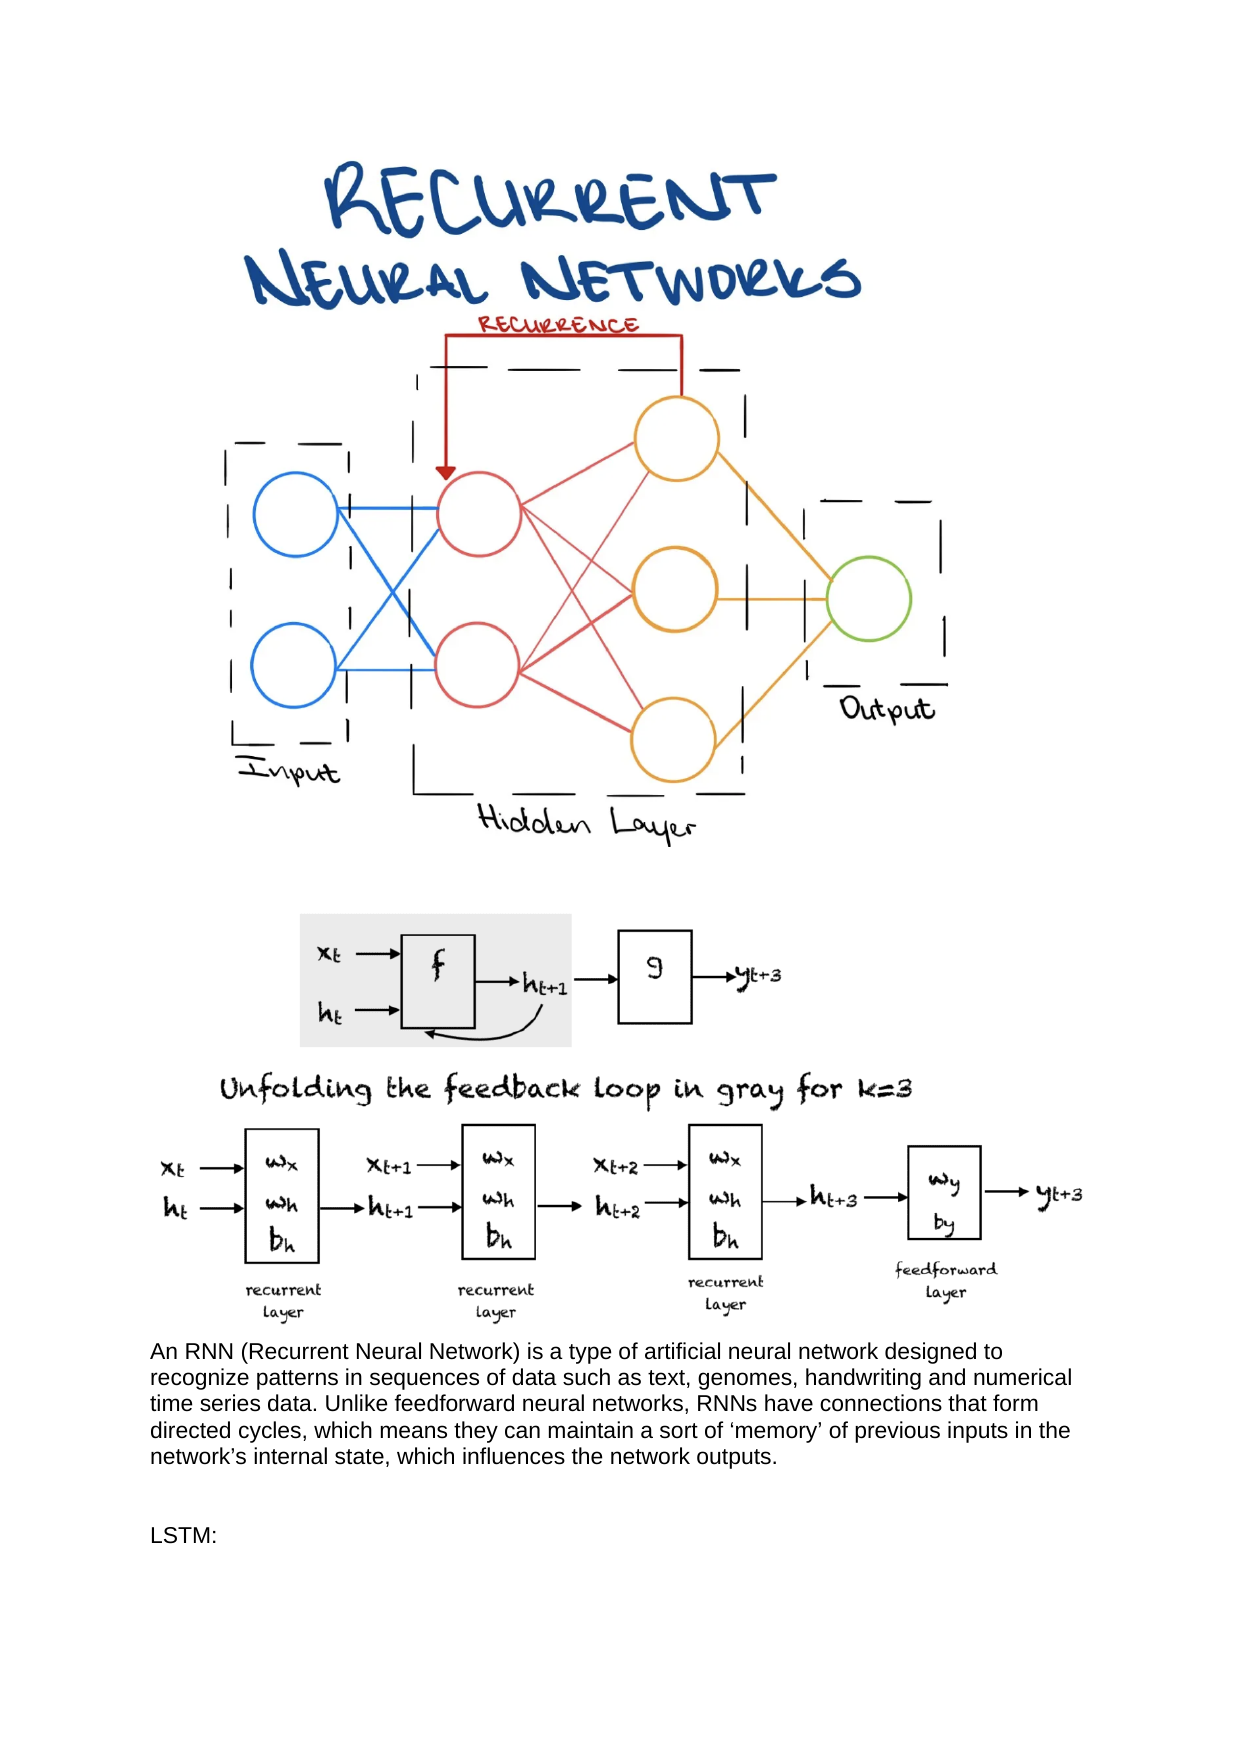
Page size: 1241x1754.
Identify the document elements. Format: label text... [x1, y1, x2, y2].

picture [150, 887, 1091, 1334]
text An RNN (Recurrent Neural Network) is a type of artificial neural network designed to recognize patterns in sequences of data such as text, genomes, handwriting and numerical time series data. Unlike feedforward neural networks, RNNs have connections that form directed cycles, which means they can maintain a sort of ‘memory’ of previous inputs in the network’s internal state, which influences the network outputs. [150, 1338, 1090, 1469]
text LSTM: [150, 1522, 1090, 1548]
picture [150, 150, 1012, 854]
